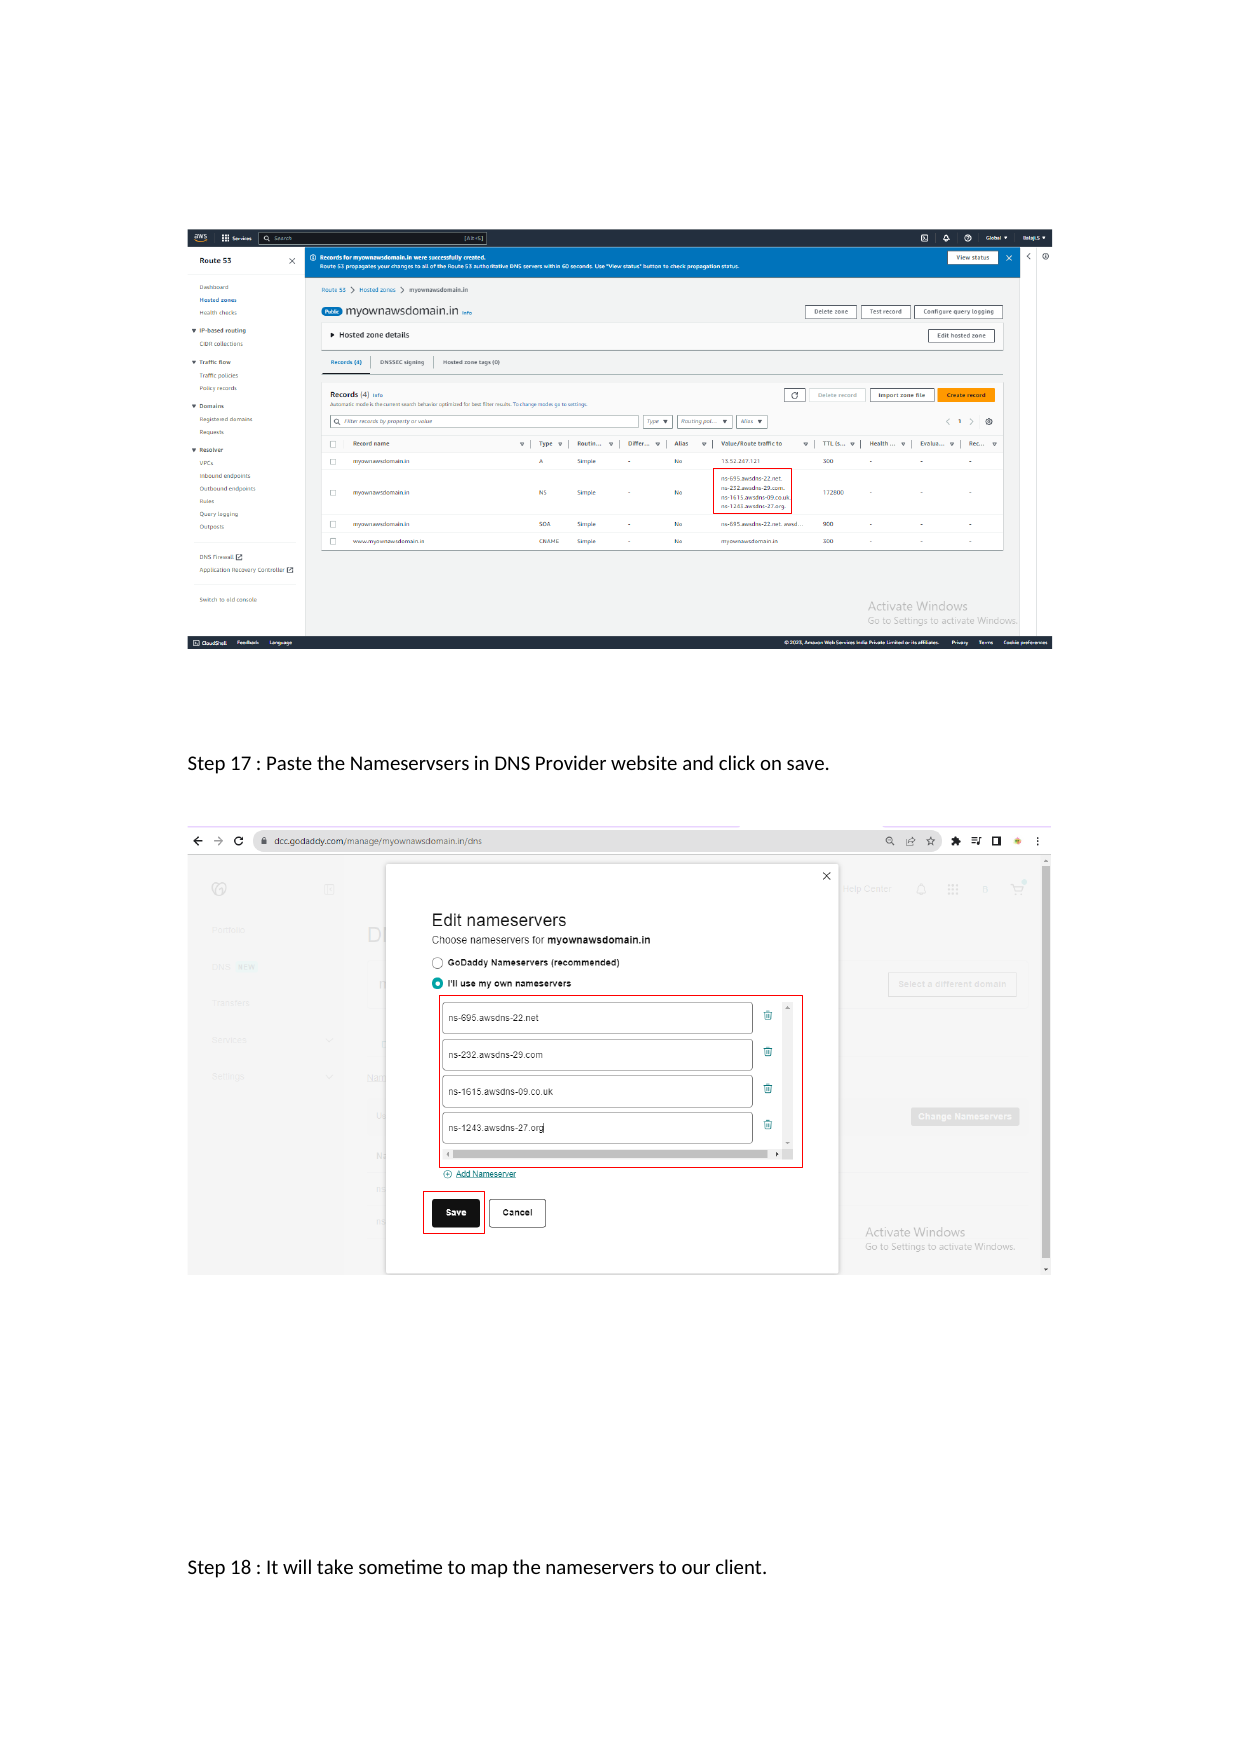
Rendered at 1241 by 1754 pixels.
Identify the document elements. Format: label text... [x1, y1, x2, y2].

text Step 18 : It will take sometime to map the nameservers to our client. [187, 1554, 1053, 1579]
picture [187, 826, 1051, 1275]
text Step 17 : Paste the Nameservsers in DNS Provider website and click on save. [187, 750, 1053, 776]
picture [187, 226, 1053, 649]
